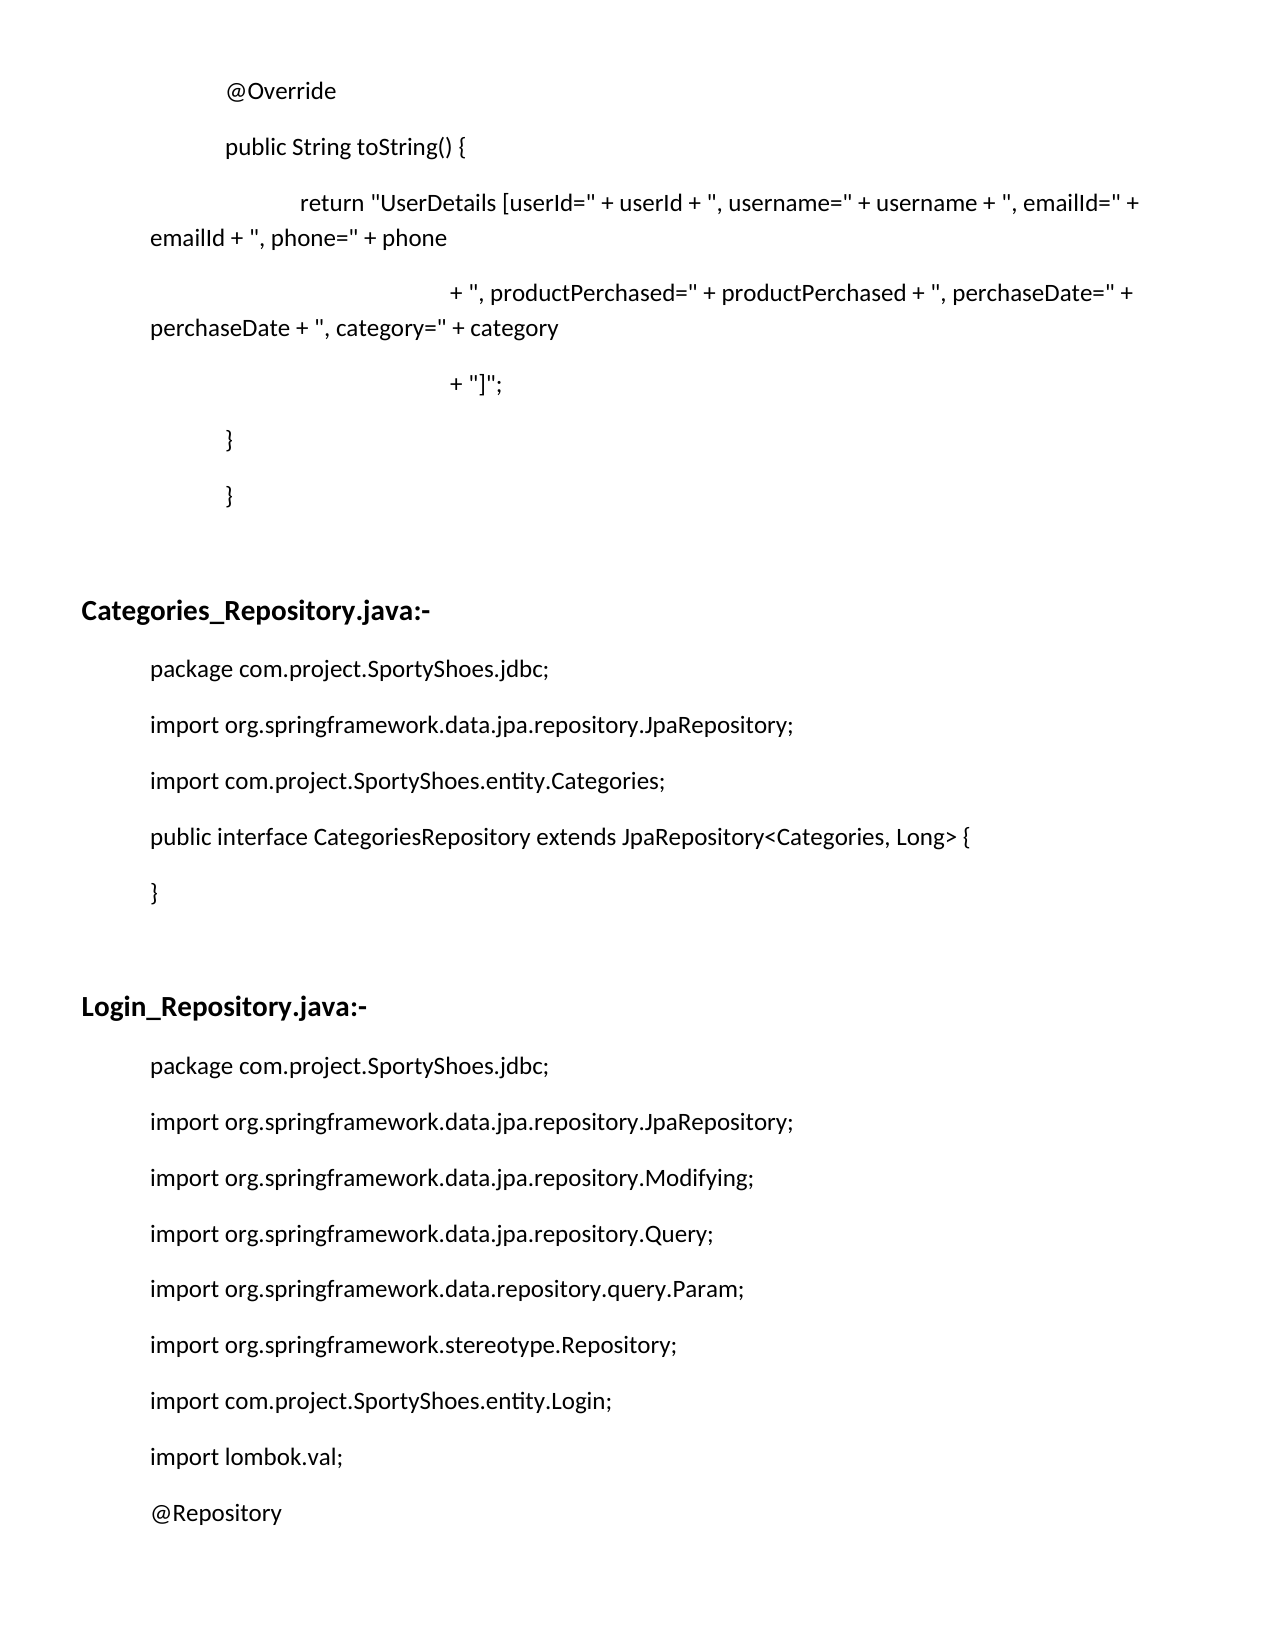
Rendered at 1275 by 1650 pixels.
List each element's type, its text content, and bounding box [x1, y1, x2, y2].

text package com.project.SportyShoes.jdbc; [150, 653, 1200, 684]
text @Override [150, 75, 1200, 106]
text import lombok.val; [150, 1441, 1200, 1472]
text import org.springframework.data.jpa.repository.Modifying; [150, 1162, 1200, 1192]
text @Repository [150, 1497, 1200, 1527]
text package com.project.SportyShoes.jdbc; [150, 1050, 1200, 1081]
text Login_Repository.java:- [75, 988, 1200, 1024]
text import com.project.SportyShoes.entity.Login; [150, 1385, 1200, 1416]
text + "]"; [150, 368, 1200, 399]
text import org.springframework.data.jpa.repository.JpaRepository; [75, 709, 1200, 740]
text public interface CategoriesRepository extends JpaRepository<Categories, Long> { [75, 821, 1200, 851]
text import org.springframework.data.repository.query.Param; [150, 1273, 1200, 1304]
text import org.springframework.stereotype.Repository; [150, 1329, 1200, 1360]
text return "UserDetails [userId=" + userId + ", username=" + username + ", emailId=" + emailId + ", phone=" + phone [150, 187, 1200, 252]
text import org.springframework.data.jpa.repository.JpaRepository; [150, 1106, 1200, 1137]
text } [150, 480, 1200, 511]
text import com.project.SportyShoes.entity.Categories; [75, 765, 1200, 796]
text Categories_Repository.java:- [75, 592, 1200, 627]
text + ", productPerchased=" + productPerchased + ", perchaseDate=" + perchaseDate + ", category=" + category [150, 277, 1200, 343]
text } [75, 877, 1200, 907]
text import org.springframework.data.jpa.repository.Query; [150, 1218, 1200, 1248]
text } [150, 424, 1200, 455]
text public String toString() { [150, 131, 1200, 161]
